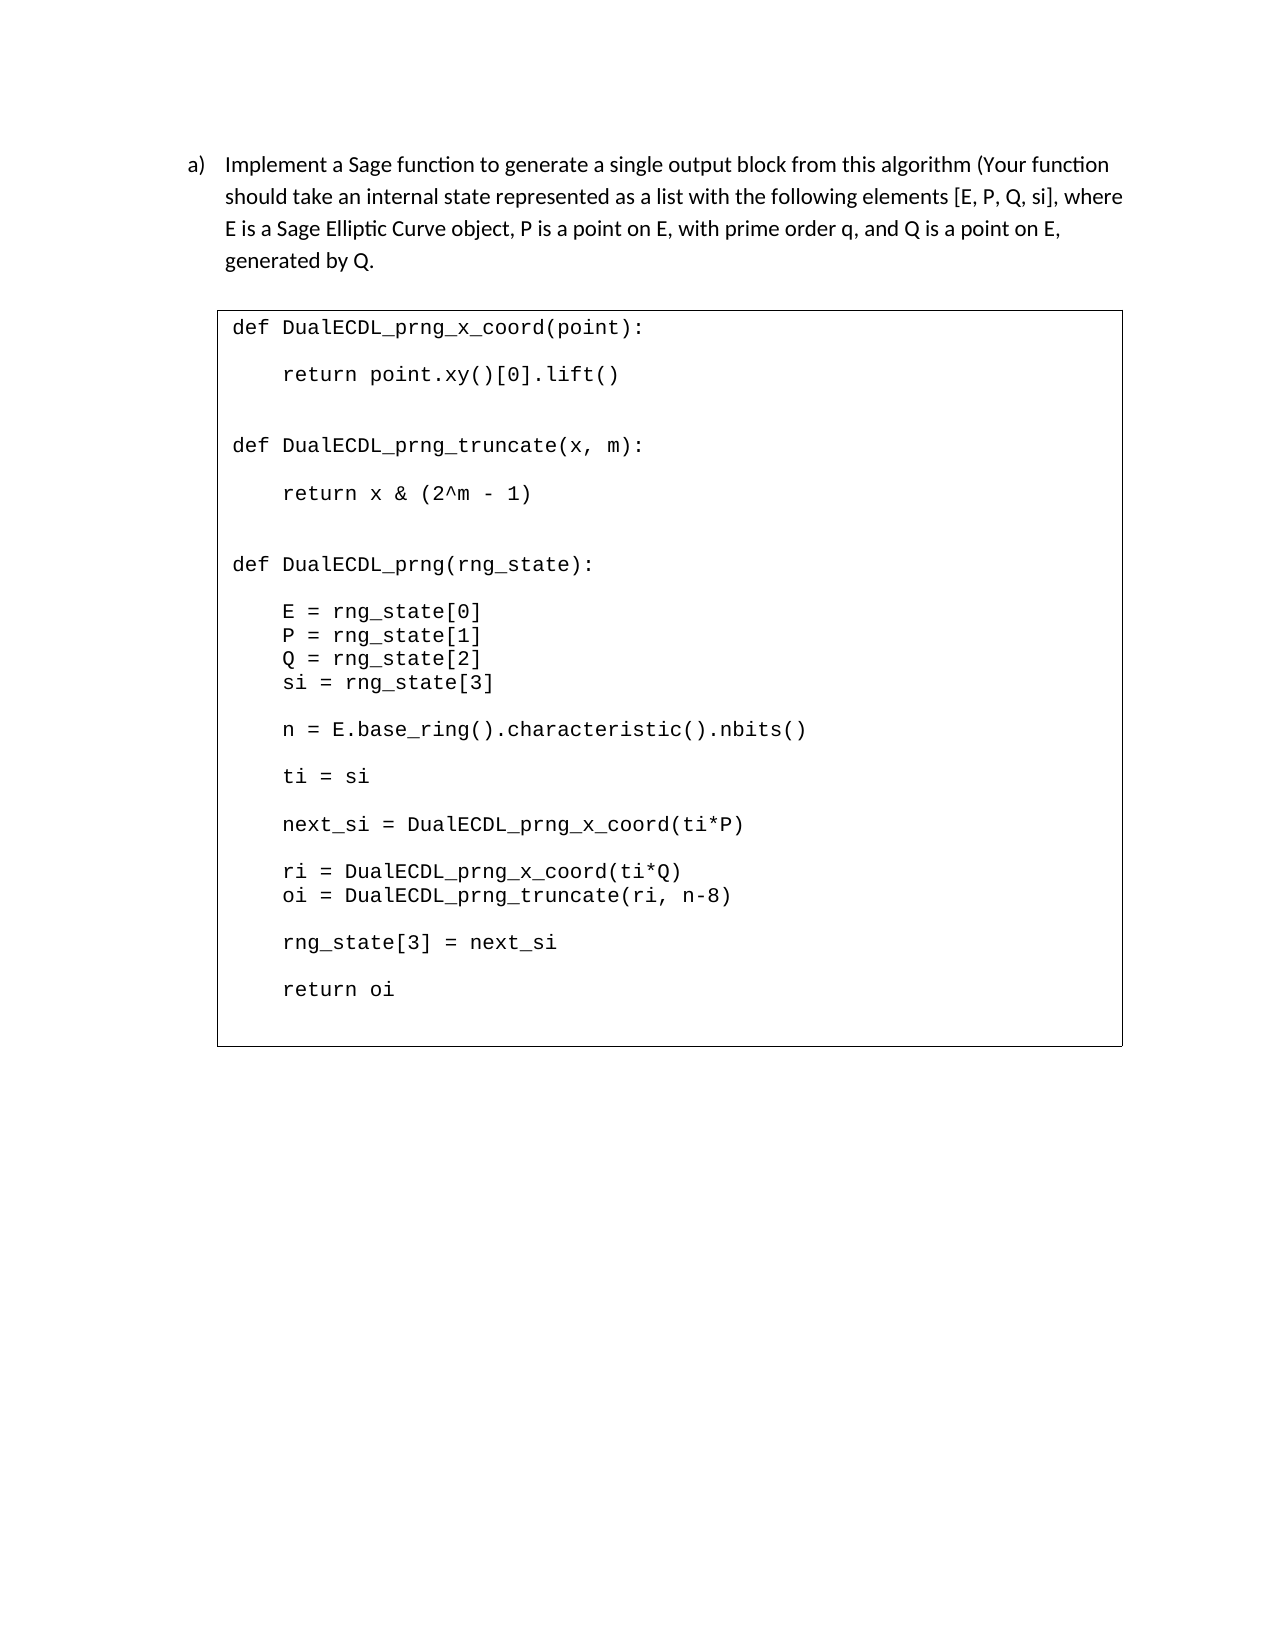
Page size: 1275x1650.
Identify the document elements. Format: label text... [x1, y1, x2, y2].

list Implement a Sage function to generate a single output block from this algorithm (Your function should take an internal state represented as a list with the following elements [E, P, Q, si], where E is a Sage Elliptic Curve object, P is a point on E, with prime order q, and Q is a point on E, generated by Q. [187, 150, 1125, 1111]
